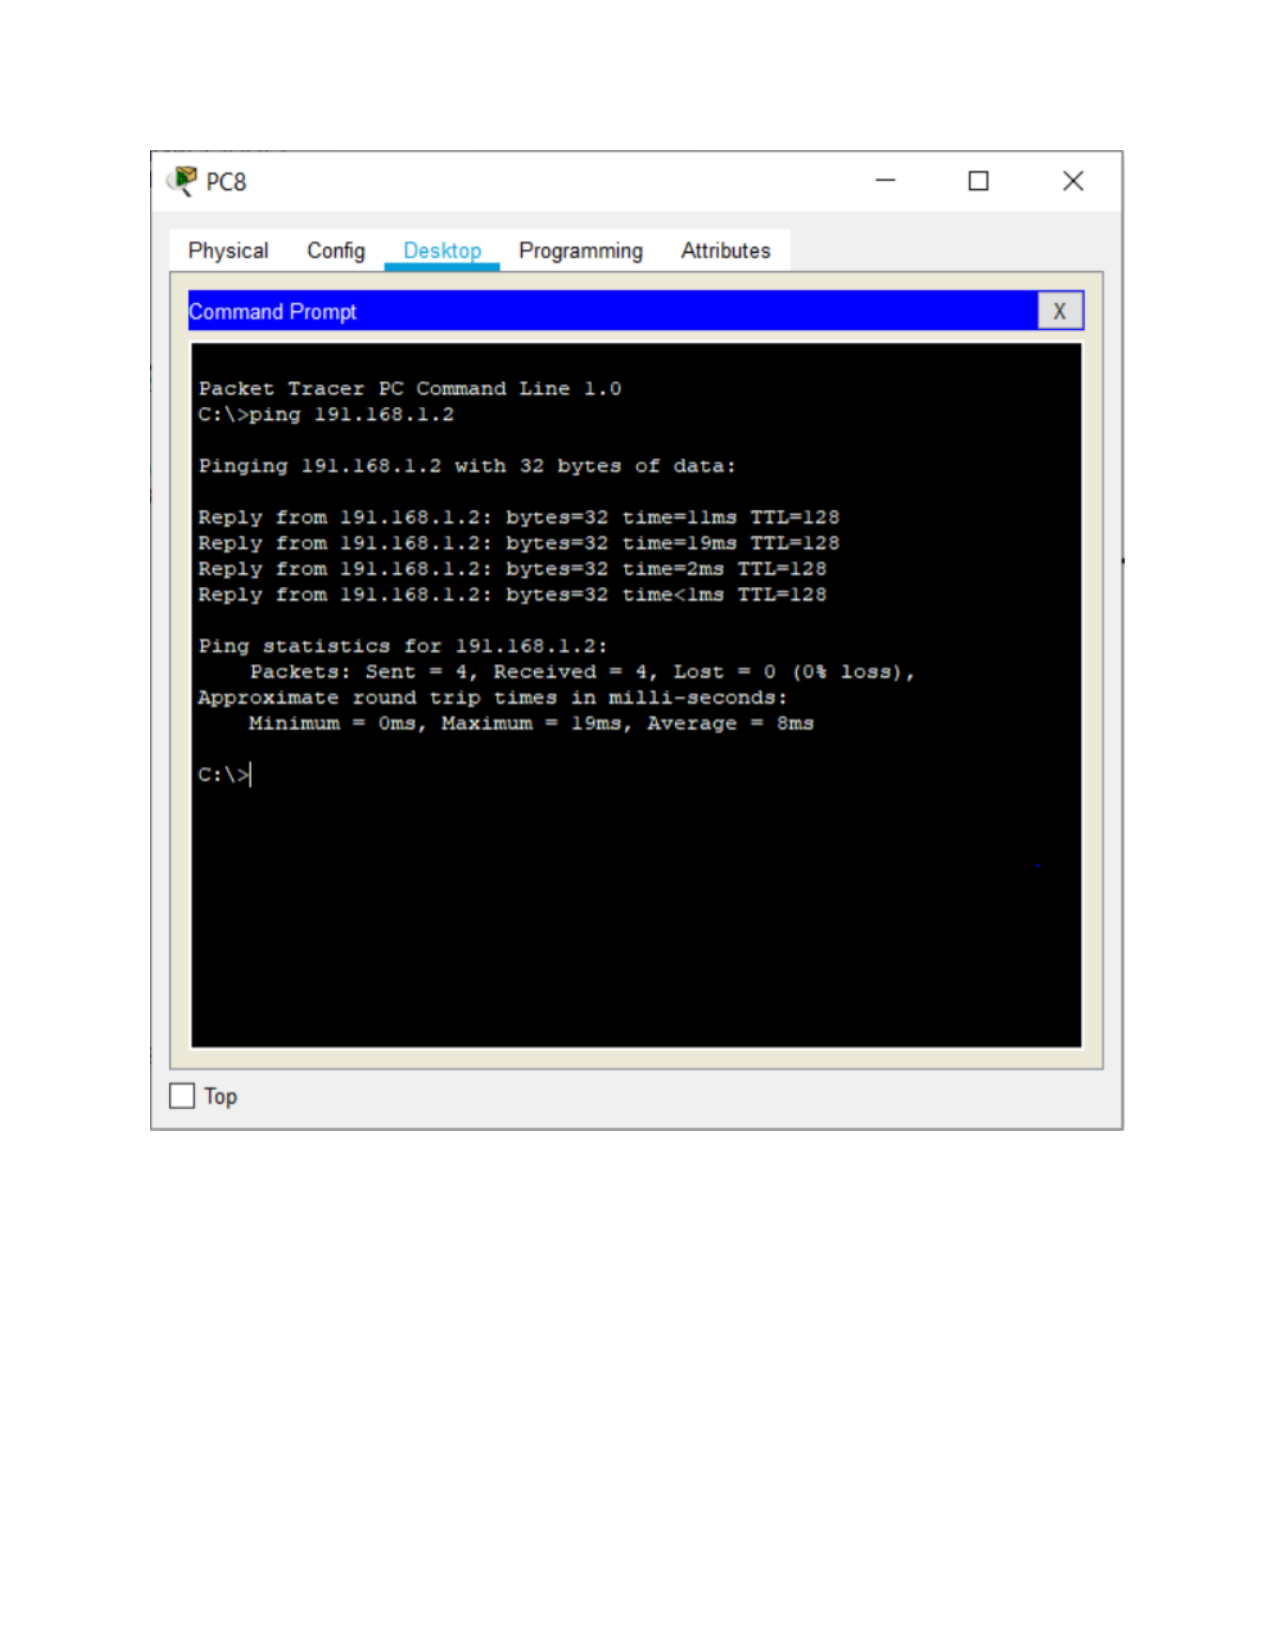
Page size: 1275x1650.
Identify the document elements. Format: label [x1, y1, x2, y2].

picture [150, 150, 1125, 1131]
